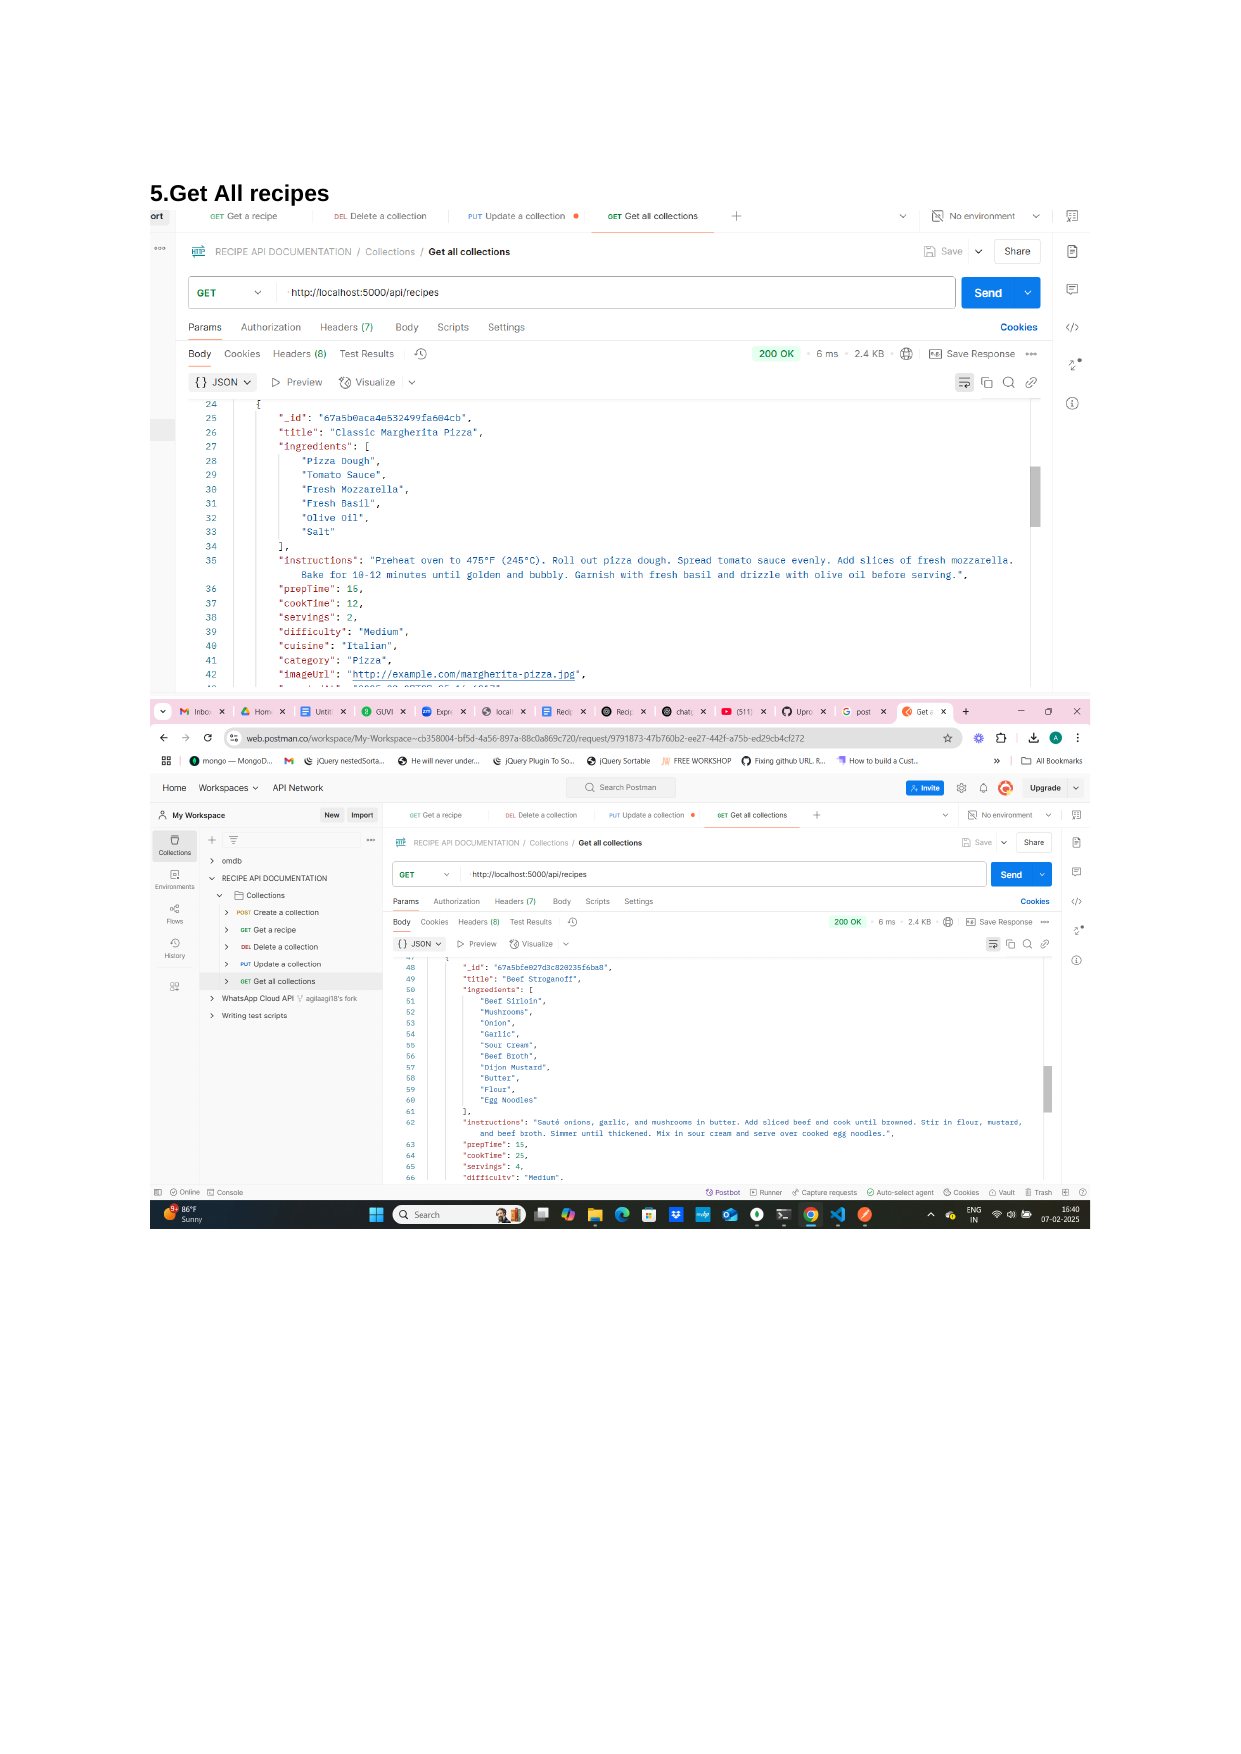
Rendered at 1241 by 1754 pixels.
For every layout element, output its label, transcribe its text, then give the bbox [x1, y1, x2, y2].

picture [150, 210, 1091, 696]
picture [150, 699, 1091, 1229]
text 5.Get All recipes [150, 150, 1090, 207]
